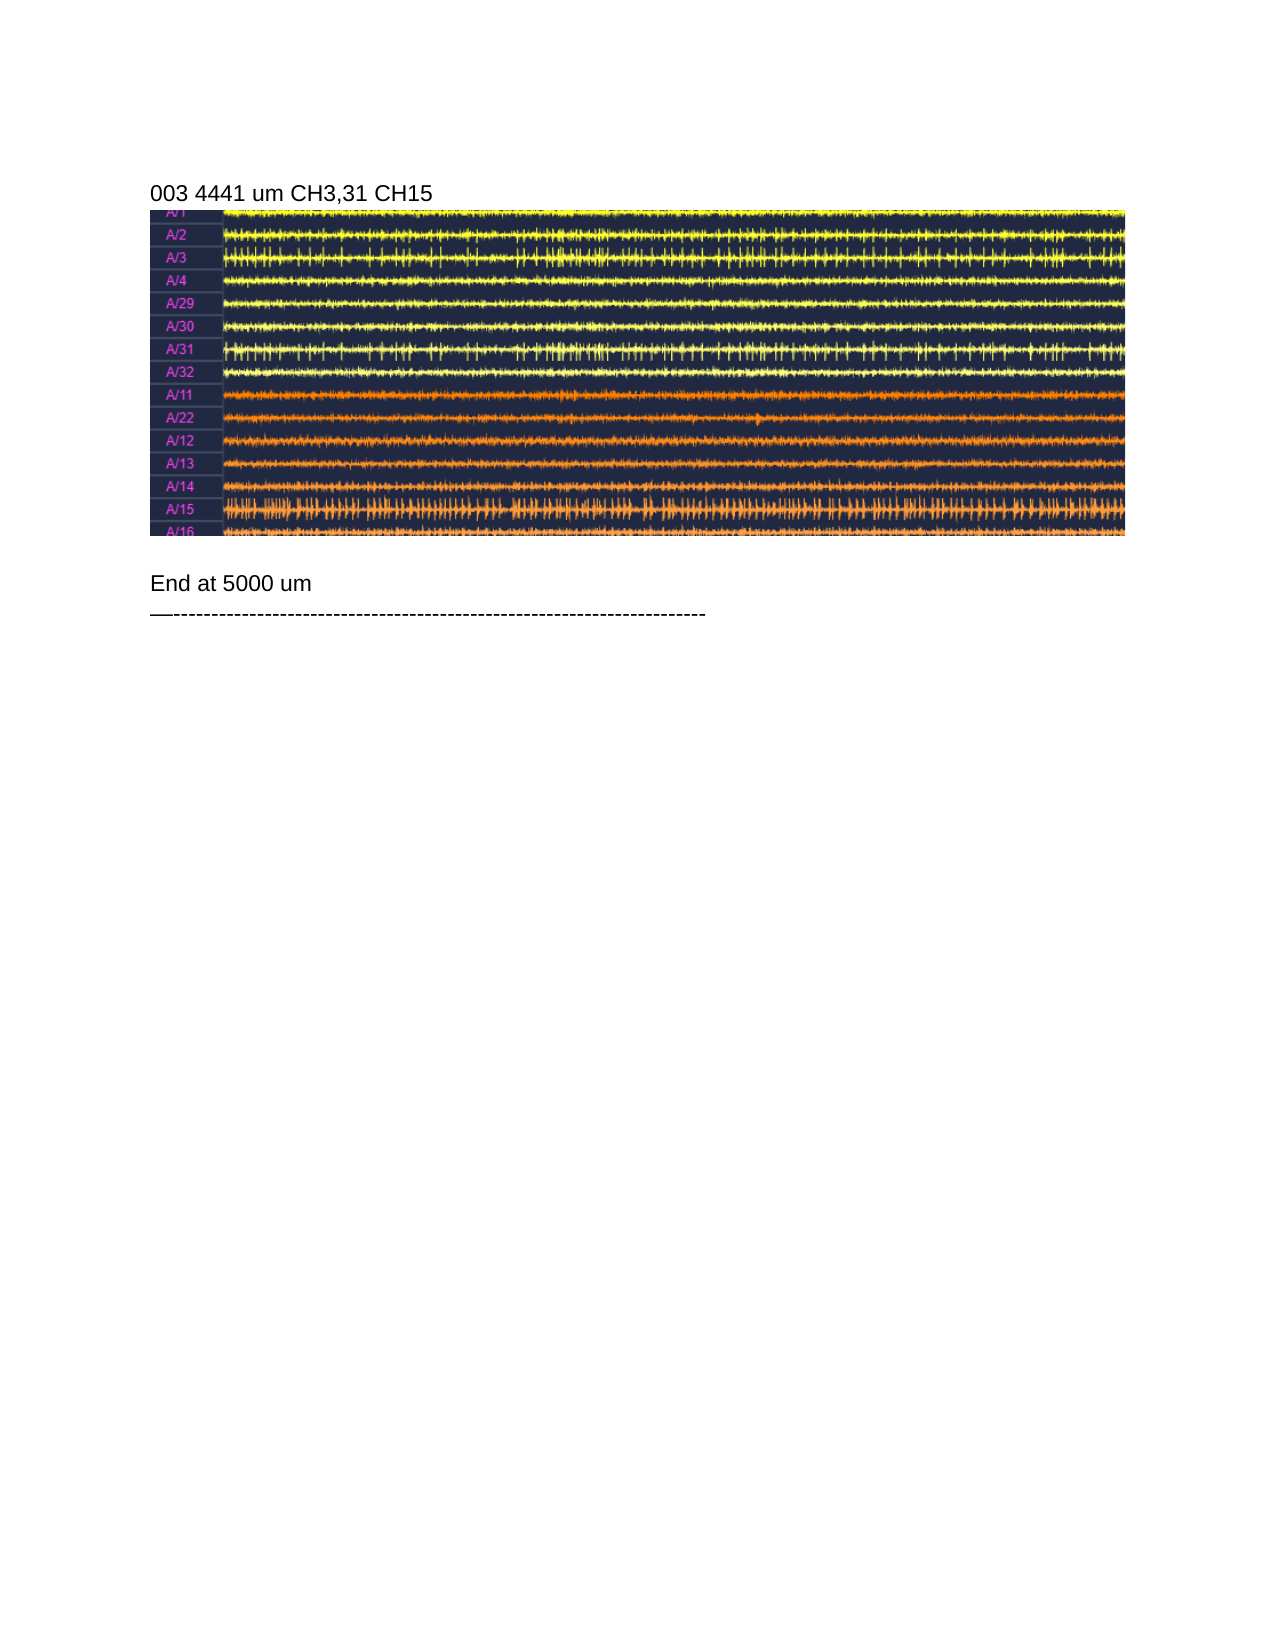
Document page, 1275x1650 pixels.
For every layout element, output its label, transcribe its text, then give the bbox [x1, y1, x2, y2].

text End at 5000 um [150, 569, 1125, 596]
text —---------------------------------------------------------------------- [150, 600, 1125, 626]
picture [150, 210, 1125, 536]
text 003 4441 um CH3,31 CH15 [150, 180, 1125, 207]
